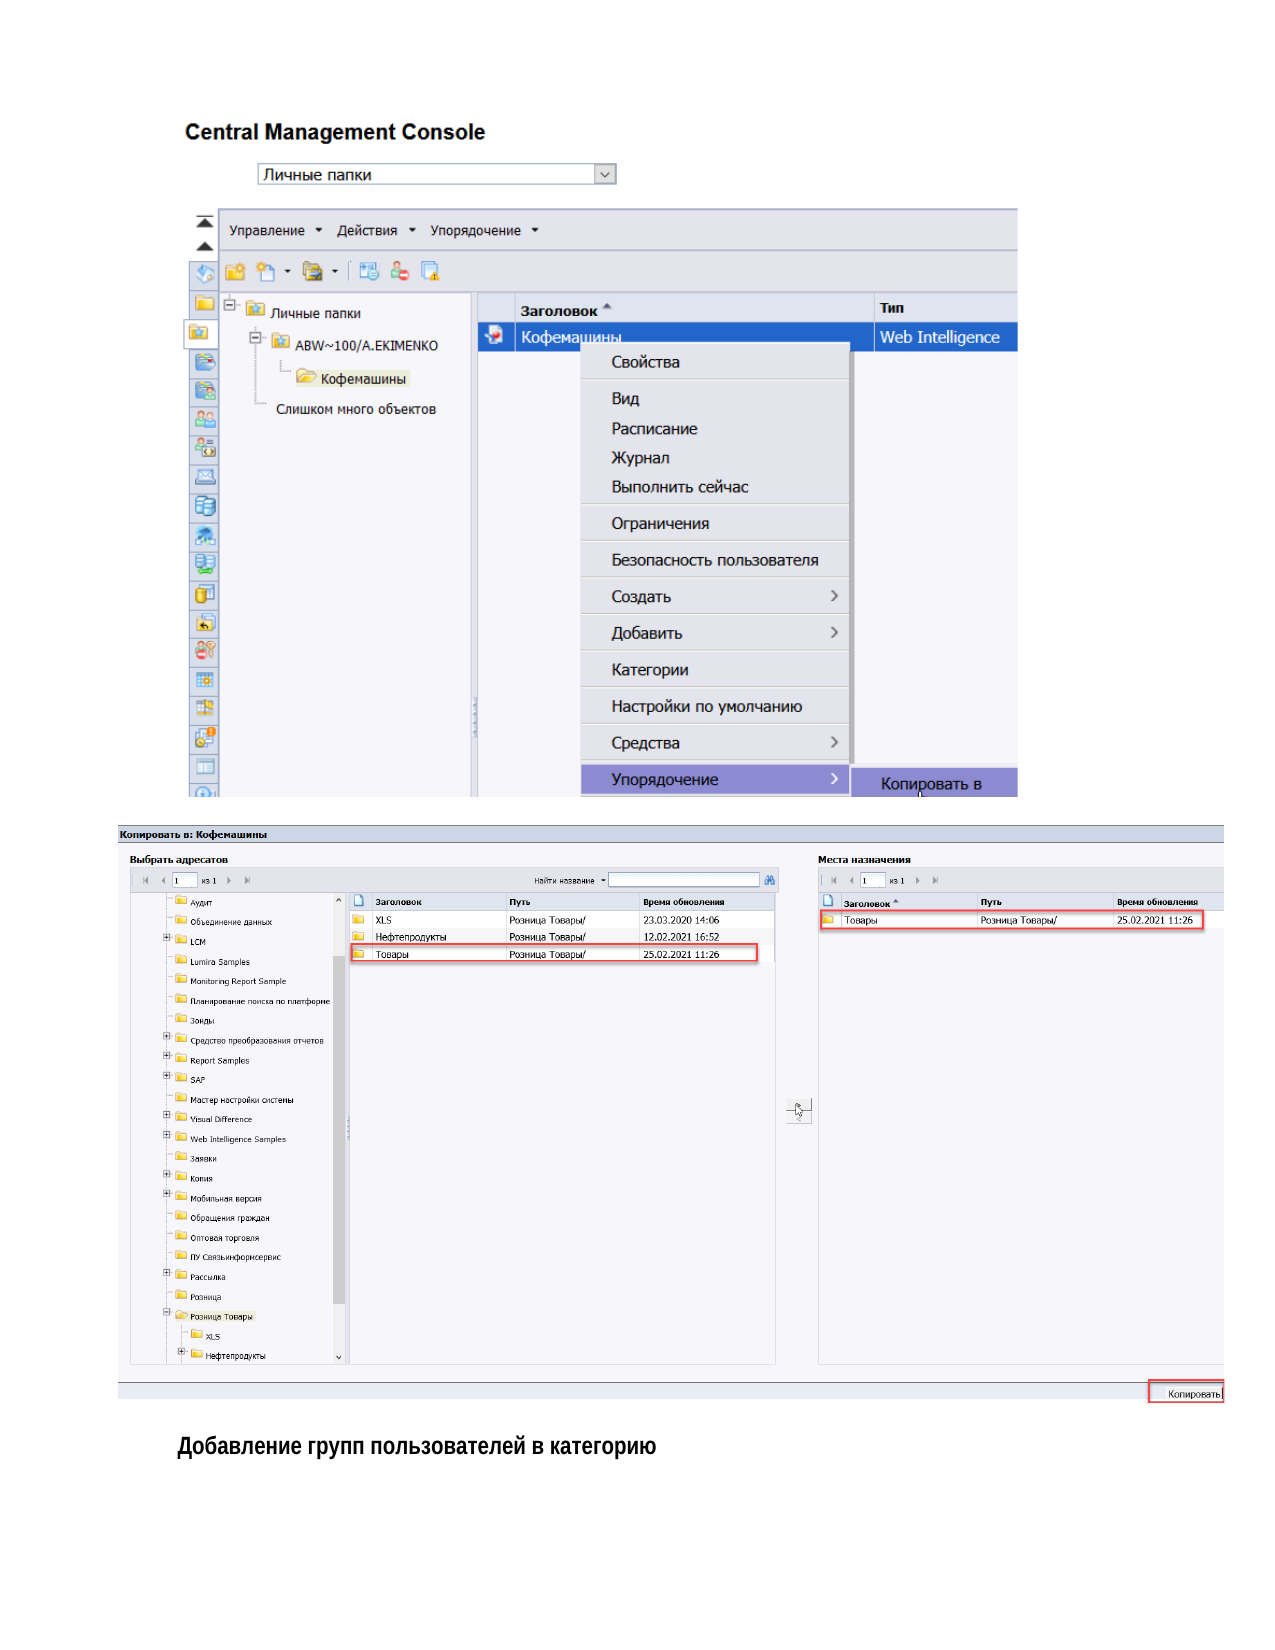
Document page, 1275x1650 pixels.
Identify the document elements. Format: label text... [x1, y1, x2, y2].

picture [177, 118, 1018, 797]
text Добавление групп пользователей в категорию [118, 1431, 1157, 1460]
picture [118, 825, 1225, 1403]
